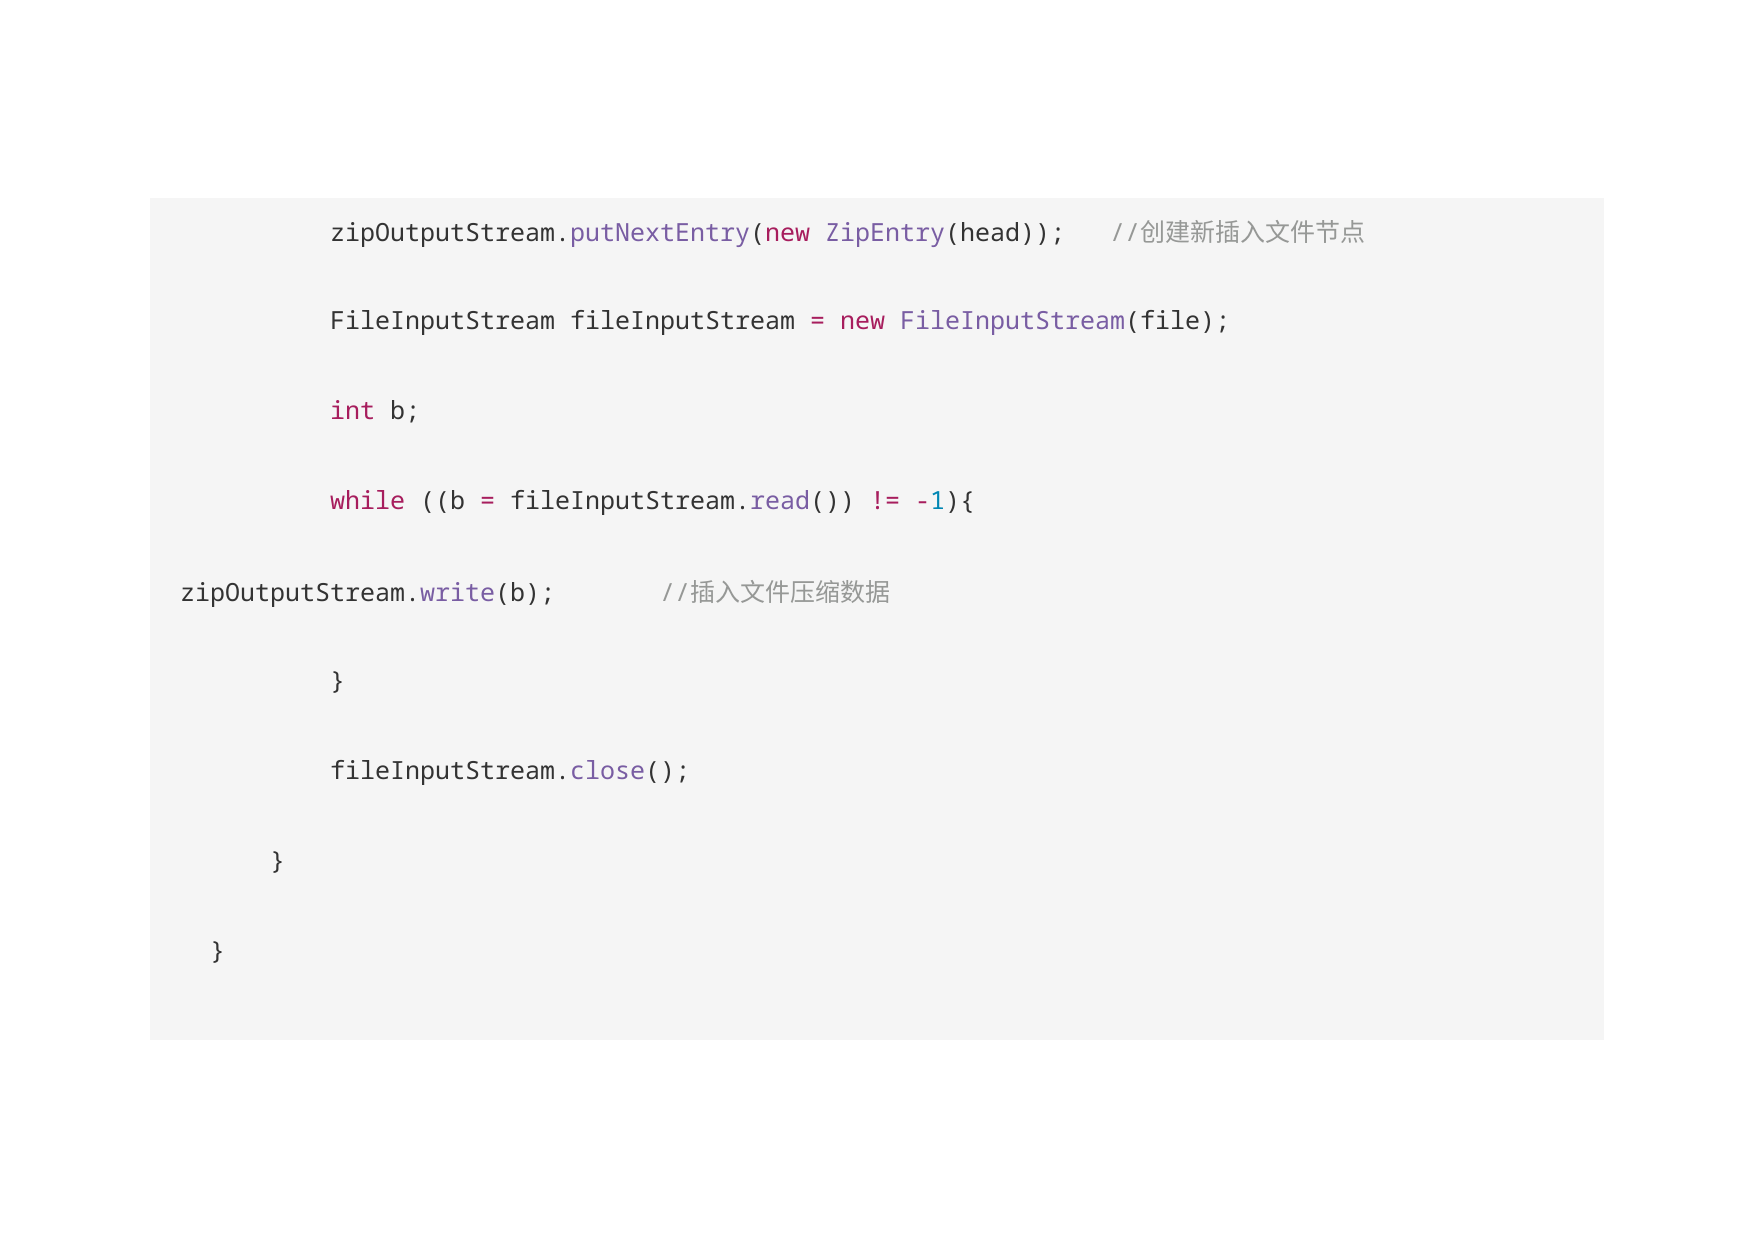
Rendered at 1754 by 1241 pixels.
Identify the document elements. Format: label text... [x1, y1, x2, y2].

text int b; [150, 378, 1604, 443]
text zipOutputStream.putNextEntry(new ZipEntry(head)); //创建新插入文件节点 [150, 198, 1604, 263]
text } [150, 648, 1604, 713]
text zipOutputStream.write(b); //插入文件压缩数据 [150, 558, 1604, 623]
text FileInputStream fileInputStream = new FileInputStream(file); [150, 288, 1604, 353]
text } [150, 918, 1604, 983]
text while ((b = fileInputStream.read()) != -1){ [150, 468, 1604, 533]
text } [150, 828, 1604, 893]
text fileInputStream.close(); [150, 738, 1604, 803]
